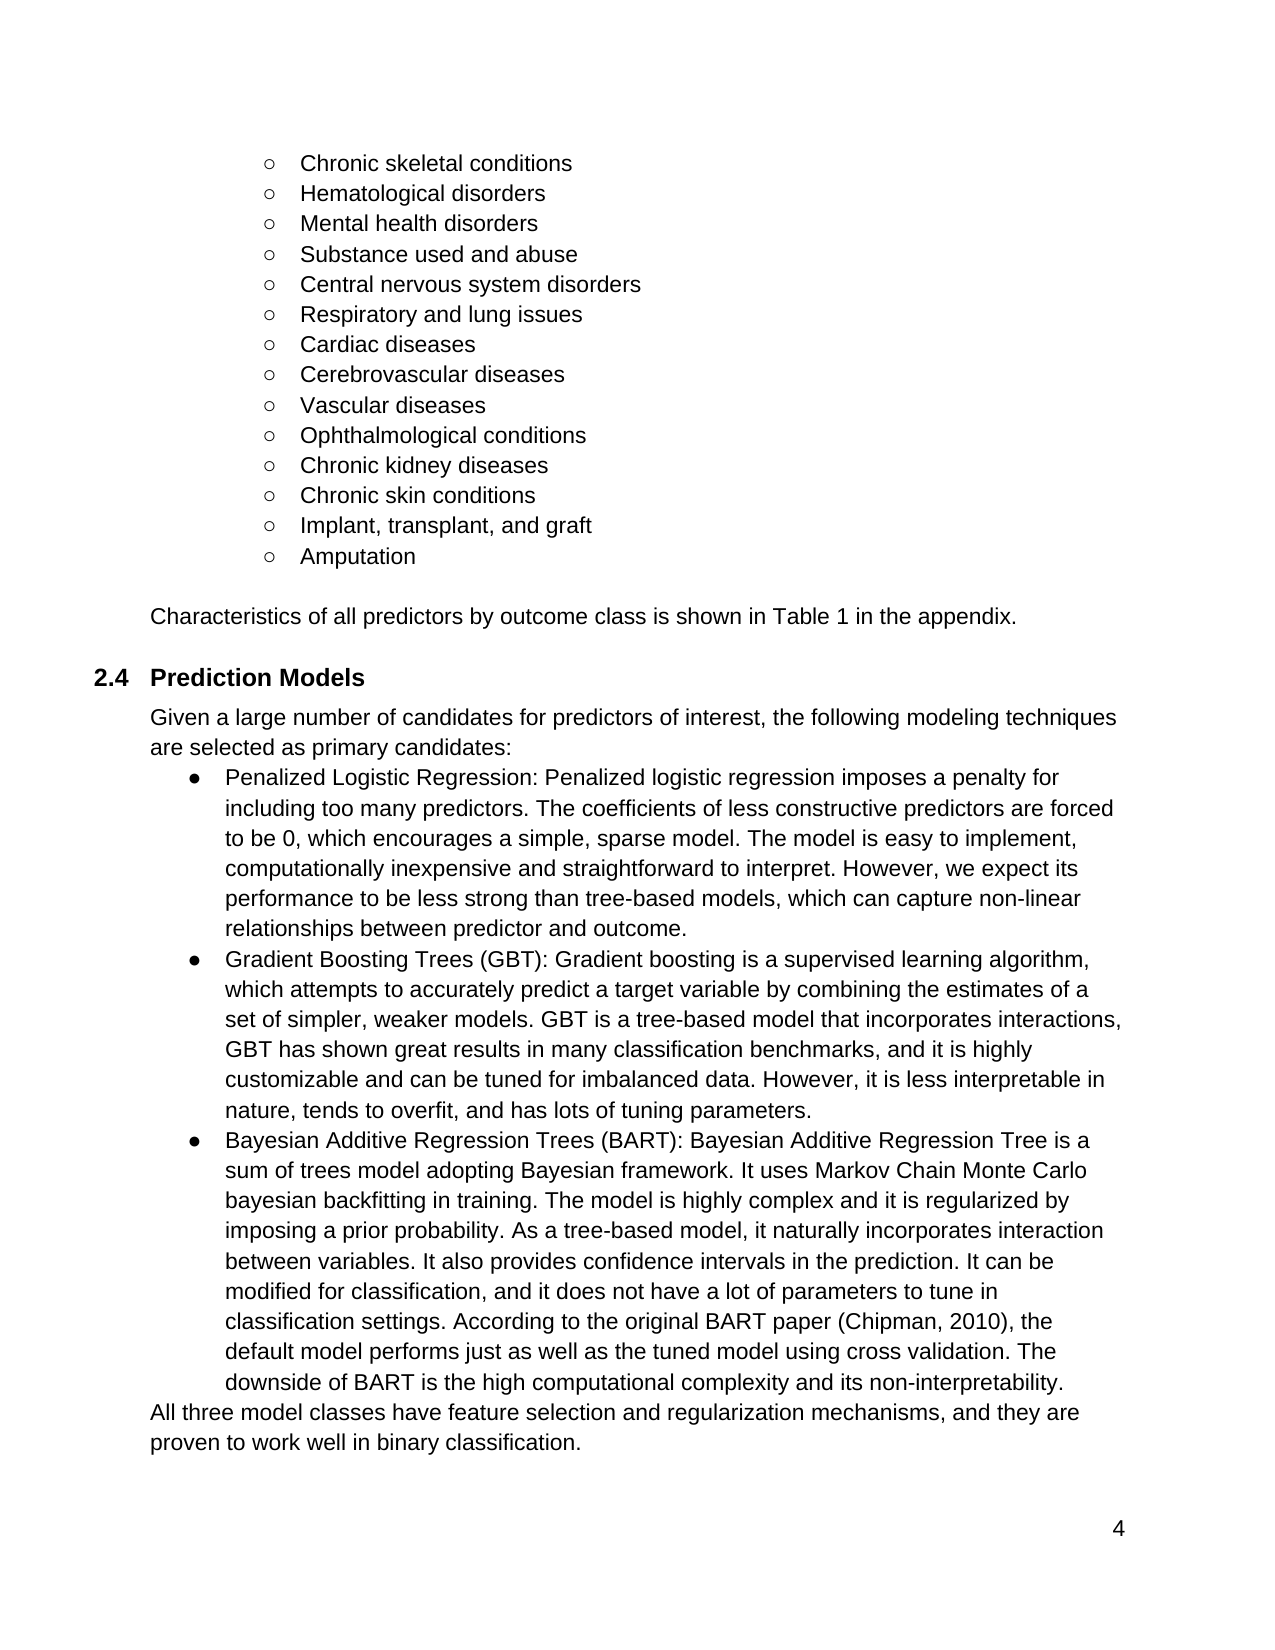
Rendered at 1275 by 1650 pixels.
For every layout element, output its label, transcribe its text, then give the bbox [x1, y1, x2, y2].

list Implant, transplant, and graft [262, 512, 1125, 539]
list Bayesian Additive Regression Trees (BART): Bayesian Additive Regression Tree is a sum of trees model adopting Bayesian framework. It uses Markov Chain Monte Carlo bayesian backfitting in training. The model is highly complex and it is regularized by imposing a prior probability. As a tree-based model, it naturally incorporates interaction between variables. It also provides confidence intervals in the prediction. It can be modified for classification, and it does not have a lot of parameters to tune in classification settings. According to the original BART paper (Chipman, 2010), the default model performs just as well as the tuned model using cross validation. The downside of BART is the high computational complexity and its non-interpretability. [187, 1127, 1125, 1395]
list Vascular diseases [262, 392, 1125, 418]
list Hematological disorders [262, 180, 1125, 207]
list Chronic skin conditions [262, 482, 1125, 509]
list Chronic skeletal conditions [262, 150, 1125, 176]
text All three model classes have feature selection and regularization mechanisms, and they are proven to work well in binary classification. [150, 1399, 1125, 1455]
list Cardiac diseases [262, 331, 1125, 358]
list Amputation [262, 543, 1125, 569]
list Gradient Boosting Trees (GBT): Gradient boosting is a supervised learning algorithm, which attempts to accurately predict a target variable by combining the estimates of a set of simpler, weaker models. GBT is a tree-based model that incorporates interactions, GBT has shown great results in many classification benchmarks, and it is highly customizable and can be tuned for imbalanced data. However, it is less interpretable in nature, tends to overfit, and has lots of tuning parameters. [187, 946, 1125, 1123]
list Respiratory and lung issues [262, 301, 1125, 327]
list Penalized Logistic Regression: Penalized logistic regression imposes a penalty for including too many predictors. The coefficients of less constructive predictors are forced to be 0, which encourages a simple, sparse model. The model is easy to implement, computationally inexpensive and straightforward to interpret. However, we expect its performance to be less strong than tree-based models, which can capture non-linear relationships between predictor and outcome. [187, 764, 1125, 942]
list Substance used and abuse [262, 241, 1125, 267]
text Given a large number of candidates for predictors of interest, the following modeling techniques are selected as primary candidates: [150, 704, 1125, 760]
text Characteristics of all predictors by outcome class is shown in Table 1 in the appendix. [150, 603, 1125, 629]
list Chronic kidney diseases [262, 452, 1125, 478]
list Mental health disorders [262, 210, 1125, 237]
list Central nervous system disorders [262, 271, 1125, 297]
list Ophthalmological conditions [262, 422, 1125, 448]
subtitle 2.4 Prediction Models [94, 662, 1125, 691]
list Cerebrovascular diseases [262, 361, 1125, 388]
